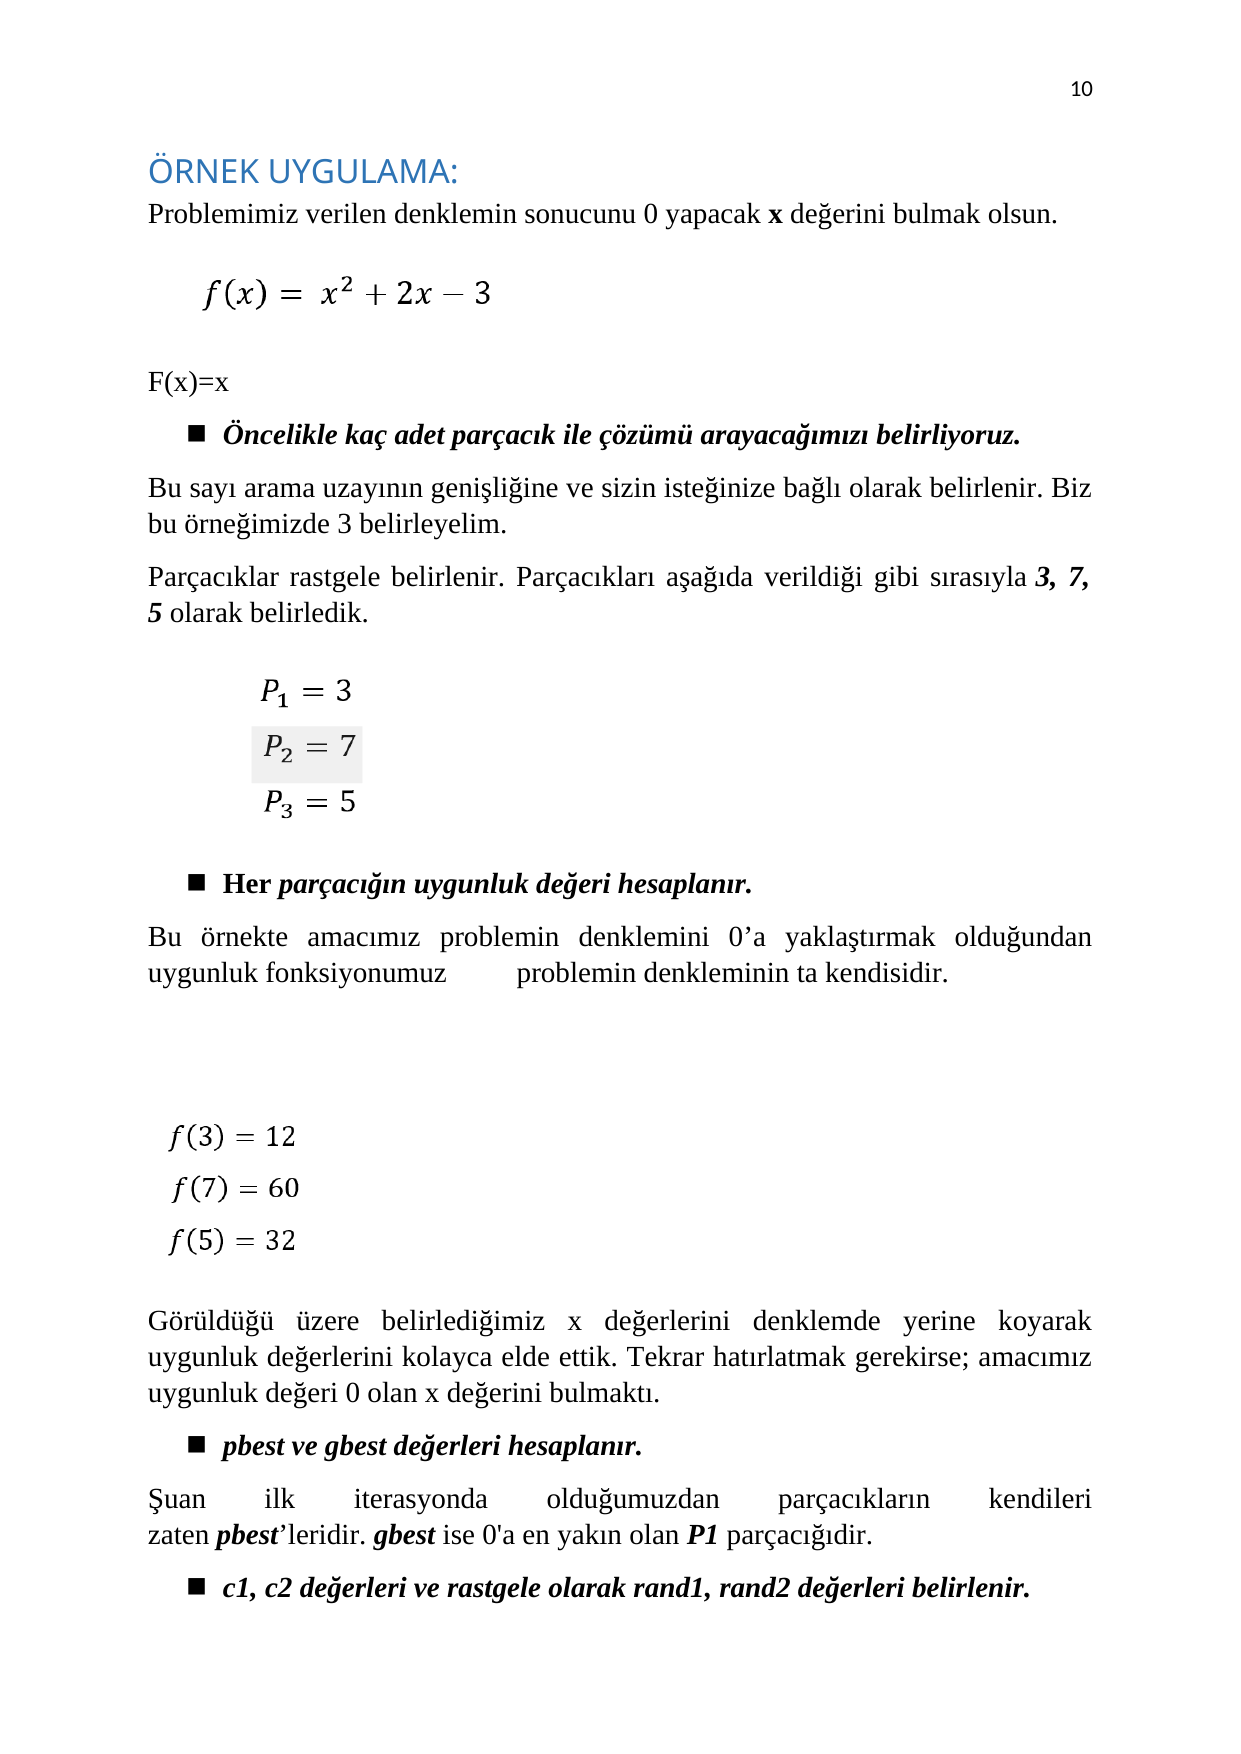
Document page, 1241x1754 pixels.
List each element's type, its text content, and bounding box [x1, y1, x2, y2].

text Problemimiz verilen denklemin sonucunu 0 yapacak x değerini bulmak olsun. [148, 197, 1093, 230]
text Görüldüğü üzere belirlediğimiz x değerlerini denklemde yerine koyarak uygunluk değerlerini kolayca elde ettik. Tekrar hatırlatmak gerekirse; amacımız uygunluk değeri 0 olan x değerini bulmaktı. [148, 1303, 1093, 1409]
subtitle ÖRNEK UYGULAMA: [148, 148, 1093, 193]
picture [147, 1101, 326, 1285]
list Her parçacığın uygunluk değeri hesaplanır. [185, 866, 1093, 899]
picture [221, 648, 399, 847]
list pbest ve gbest değerleri hesaplanır. [185, 1428, 1093, 1462]
picture [147, 249, 567, 346]
text Parçacıklar rastgele belirlenir. Parçacıkları aşağıda verildiği gibi sırasıyla 3, 7, 5 olarak belirledik. [148, 559, 1093, 629]
text Bu sayı arama uzayının genişliğine ve sizin isteğinize bağlı olarak belirlenir. Biz bu örneğimizde 3 belirleyelim. [148, 470, 1093, 540]
text Bu örnekte amacımız problemin denklemini 0’a yaklaştırmak olduğundan uygunluk fonksiyonumuz problemin denkleminin ta kendisidir. [148, 919, 1093, 988]
list Öncelikle kaç adet parçacık ile çözümü arayacağımızı belirliyoruz. [185, 417, 1093, 451]
list c1, c2 değerleri ve rastgele olarak rand1, rand2 değerleri belirlenir. [185, 1570, 1093, 1604]
text F(x)=x [148, 364, 1093, 398]
text Şuan ilk iterasyonda olduğumuzdan parçacıkların kendileri zaten pbest’leridir. gbest ise 0'a en yakın olan P1 parçacığıdir. [148, 1481, 1093, 1551]
